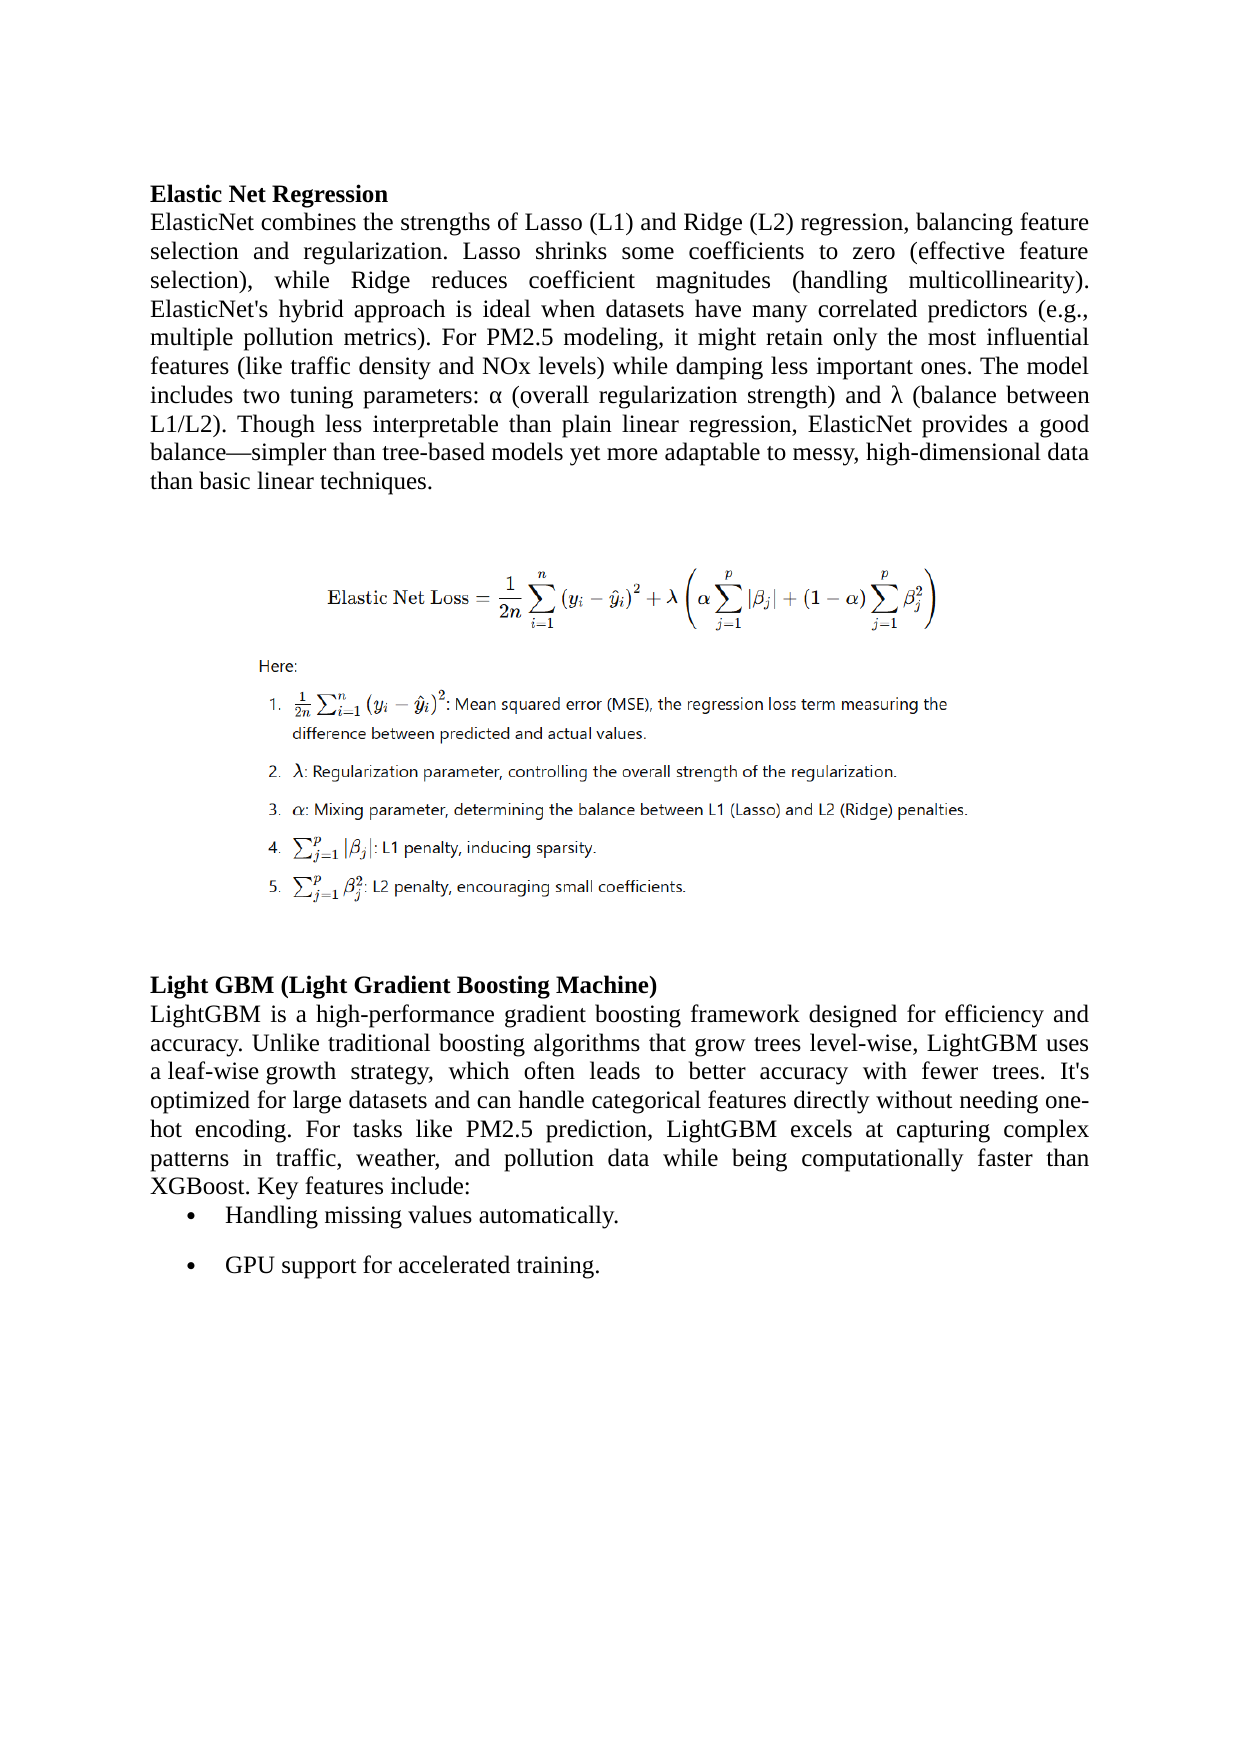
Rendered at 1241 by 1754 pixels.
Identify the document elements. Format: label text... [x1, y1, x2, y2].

list GPU support for accelerated training. [187, 1250, 1090, 1279]
text Elastic Net Regression [150, 179, 1090, 207]
list Handling missing values automatically. [187, 1200, 1090, 1229]
picture [220, 552, 1027, 913]
text Light GBM (Light Gradient Boosting Machine) [150, 970, 1090, 999]
text LightGBM is a high-performance gradient boosting framework designed for efficiency and accuracy. Unlike traditional boosting algorithms that grow trees level-wise, LightGBM uses a leaf-wise growth strategy, which often leads to better accuracy with fewer trees. It's optimized for large datasets and can handle categorical features directly without needing one-hot encoding. For tasks like PM2.5 prediction, LightGBM excels at capturing complex patterns in traffic, weather, and pollution data while being computationally faster than XGBoost. Key features include: [150, 999, 1090, 1200]
text ElasticNet combines the strengths of Lasso (L1) and Ridge (L2) regression, balancing feature selection and regularization. Lasso shrinks some coefficients to zero (effective feature selection), while Ridge reduces coefficient magnitudes (handling multicollinearity). ElasticNet's hybrid approach is ideal when datasets have many correlated predictors (e.g., multiple pollution metrics). For PM2.5 modeling, it might retain only the most influential features (like traffic density and NOx levels) while damping less important ones. The model includes two tuning parameters: α (overall regularization strength) and λ (balance between L1/L2). Though less interpretable than plain linear regression, ElasticNet provides a good balance—simpler than tree-based models yet more adaptable to messy, high-dimensional data than basic linear techniques. [150, 207, 1090, 495]
